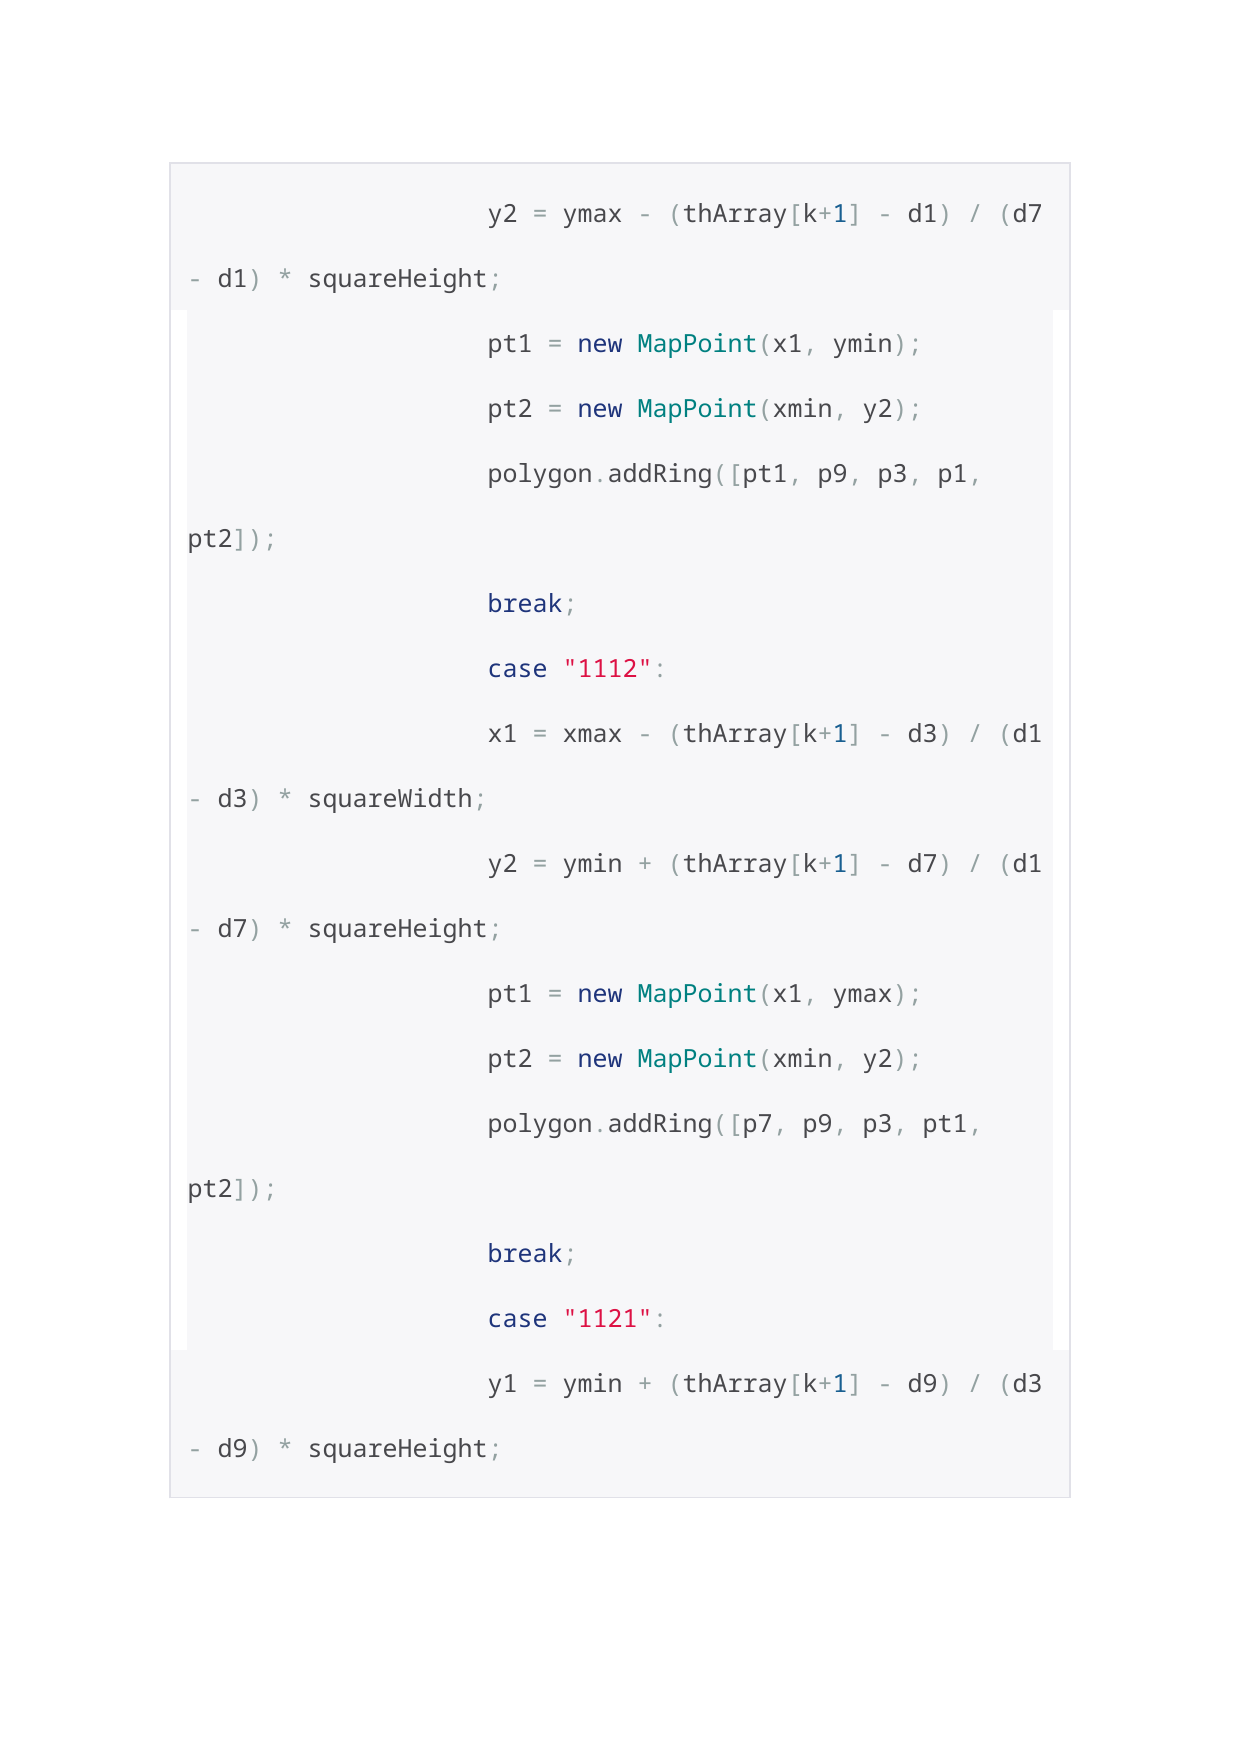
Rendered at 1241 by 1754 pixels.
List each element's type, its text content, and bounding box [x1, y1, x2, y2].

text y1 = ymin + (thArray[k+1] - d9) / (d3 - d9) * squareHeight; [171, 1332, 1069, 1497]
text break; [187, 570, 1053, 635]
text pt1 = new MapPoint(x1, ymax); [187, 960, 1053, 1025]
text break; [187, 1220, 1053, 1285]
text pt2 = new MapPoint(xmin, y2); [187, 1025, 1053, 1090]
text y2 = ymin + (thArray[k+1] - d7) / (d1 - d7) * squareHeight; [187, 830, 1053, 960]
text polygon.addRing([p7, p9, p3, pt1, pt2]); [187, 1090, 1053, 1220]
text pt1 = new MapPoint(x1, ymin); [187, 310, 1053, 375]
text y2 = ymax - (thArray[k+1] - d1) / (d7 - d1) * squareHeight; [171, 164, 1069, 310]
text x1 = xmax - (thArray[k+1] - d3) / (d1 - d3) * squareWidth; [187, 700, 1053, 830]
text pt2 = new MapPoint(xmin, y2); [187, 375, 1053, 440]
text case "1121": [187, 1285, 1053, 1332]
text case "1112": [187, 635, 1053, 700]
text polygon.addRing([pt1, p9, p3, p1, pt2]); [187, 440, 1053, 570]
